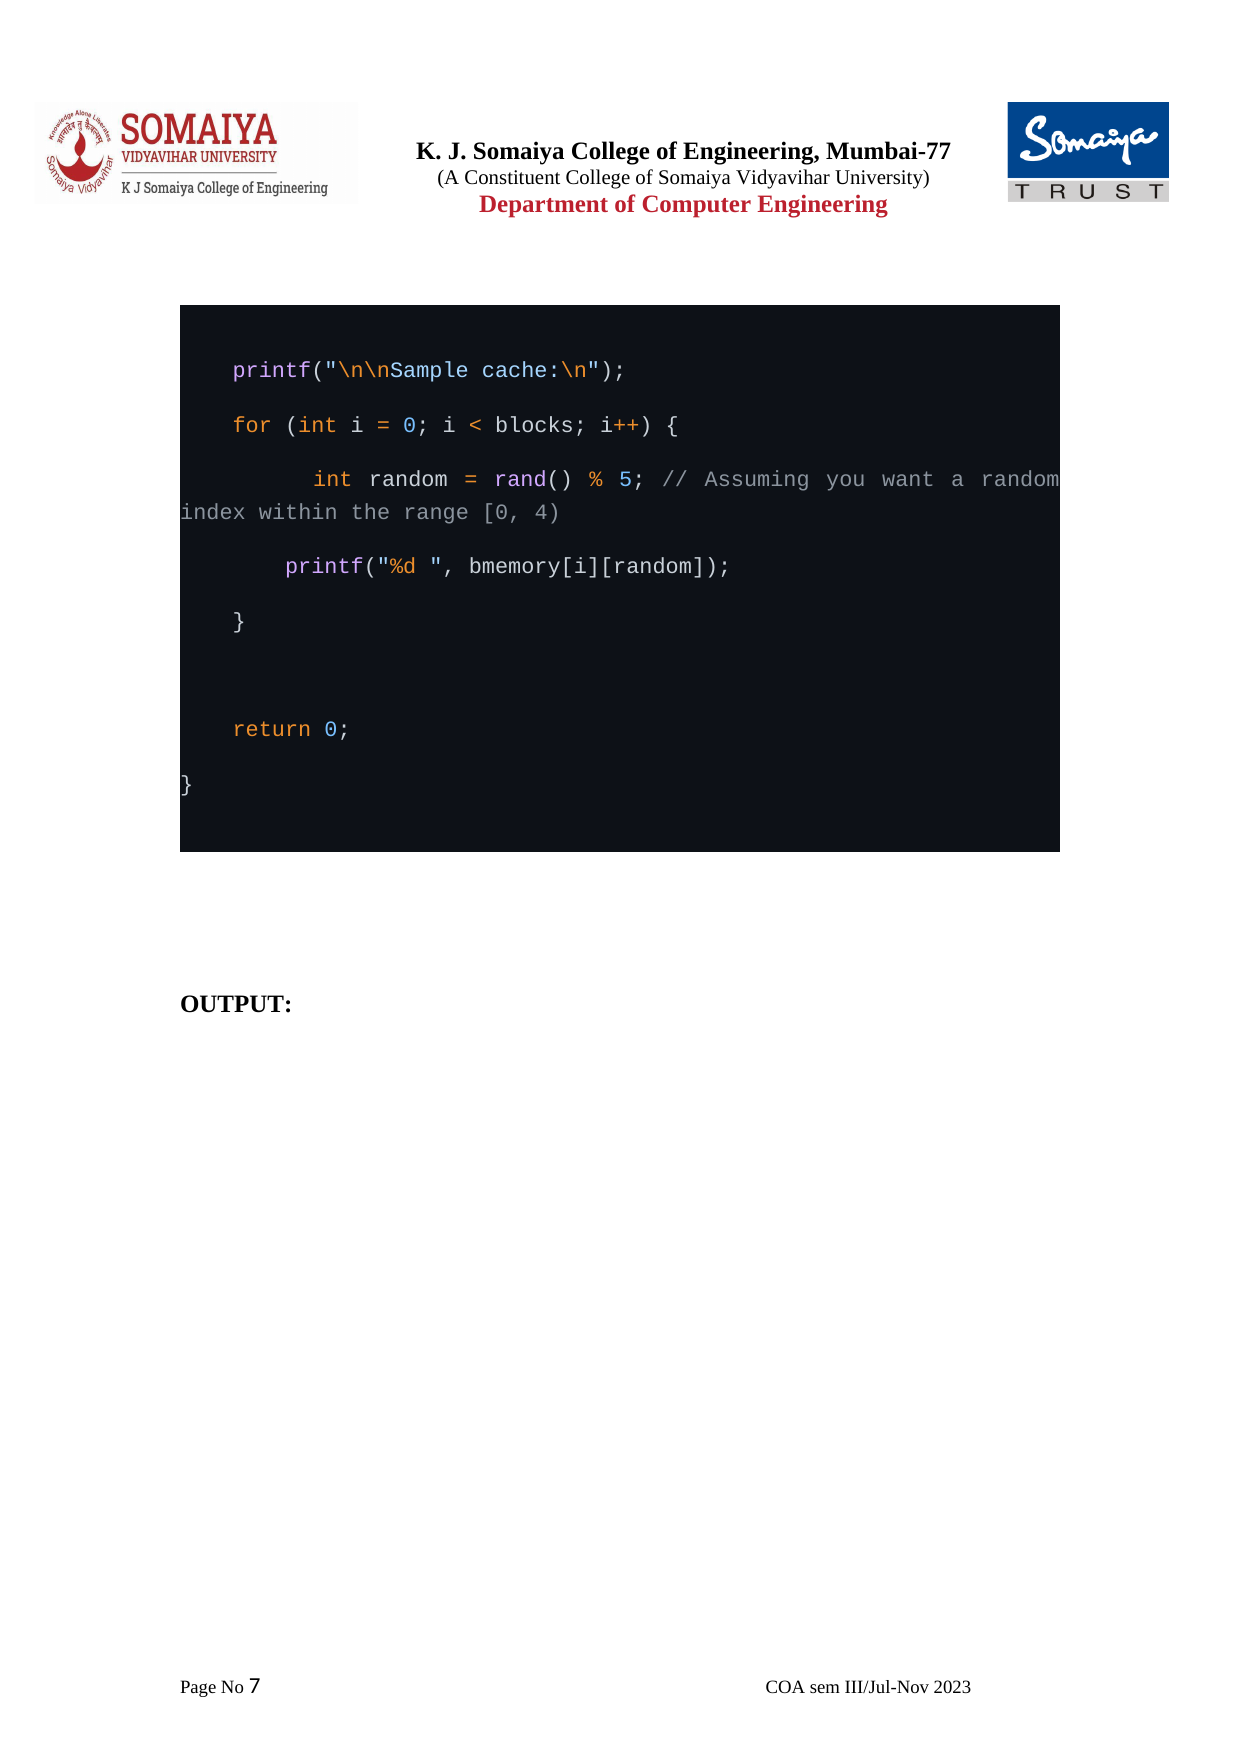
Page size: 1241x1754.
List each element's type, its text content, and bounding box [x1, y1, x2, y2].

text for (int i = 0; i < blocks; i++) { [180, 414, 1060, 438]
text } [180, 610, 1060, 635]
text OUTPUT: [180, 989, 1060, 1018]
text } [180, 773, 1060, 798]
text printf("%d ", bmemory[i][random]); [180, 556, 1060, 581]
text int random = rand() % 5; // Assuming you want a random index within the range [0, 4) [180, 468, 1060, 526]
text printf("\n\nSample cache:\n"); [180, 359, 1060, 384]
text return 0; [180, 718, 1060, 743]
picture [34, 102, 359, 204]
picture [1007, 102, 1169, 202]
